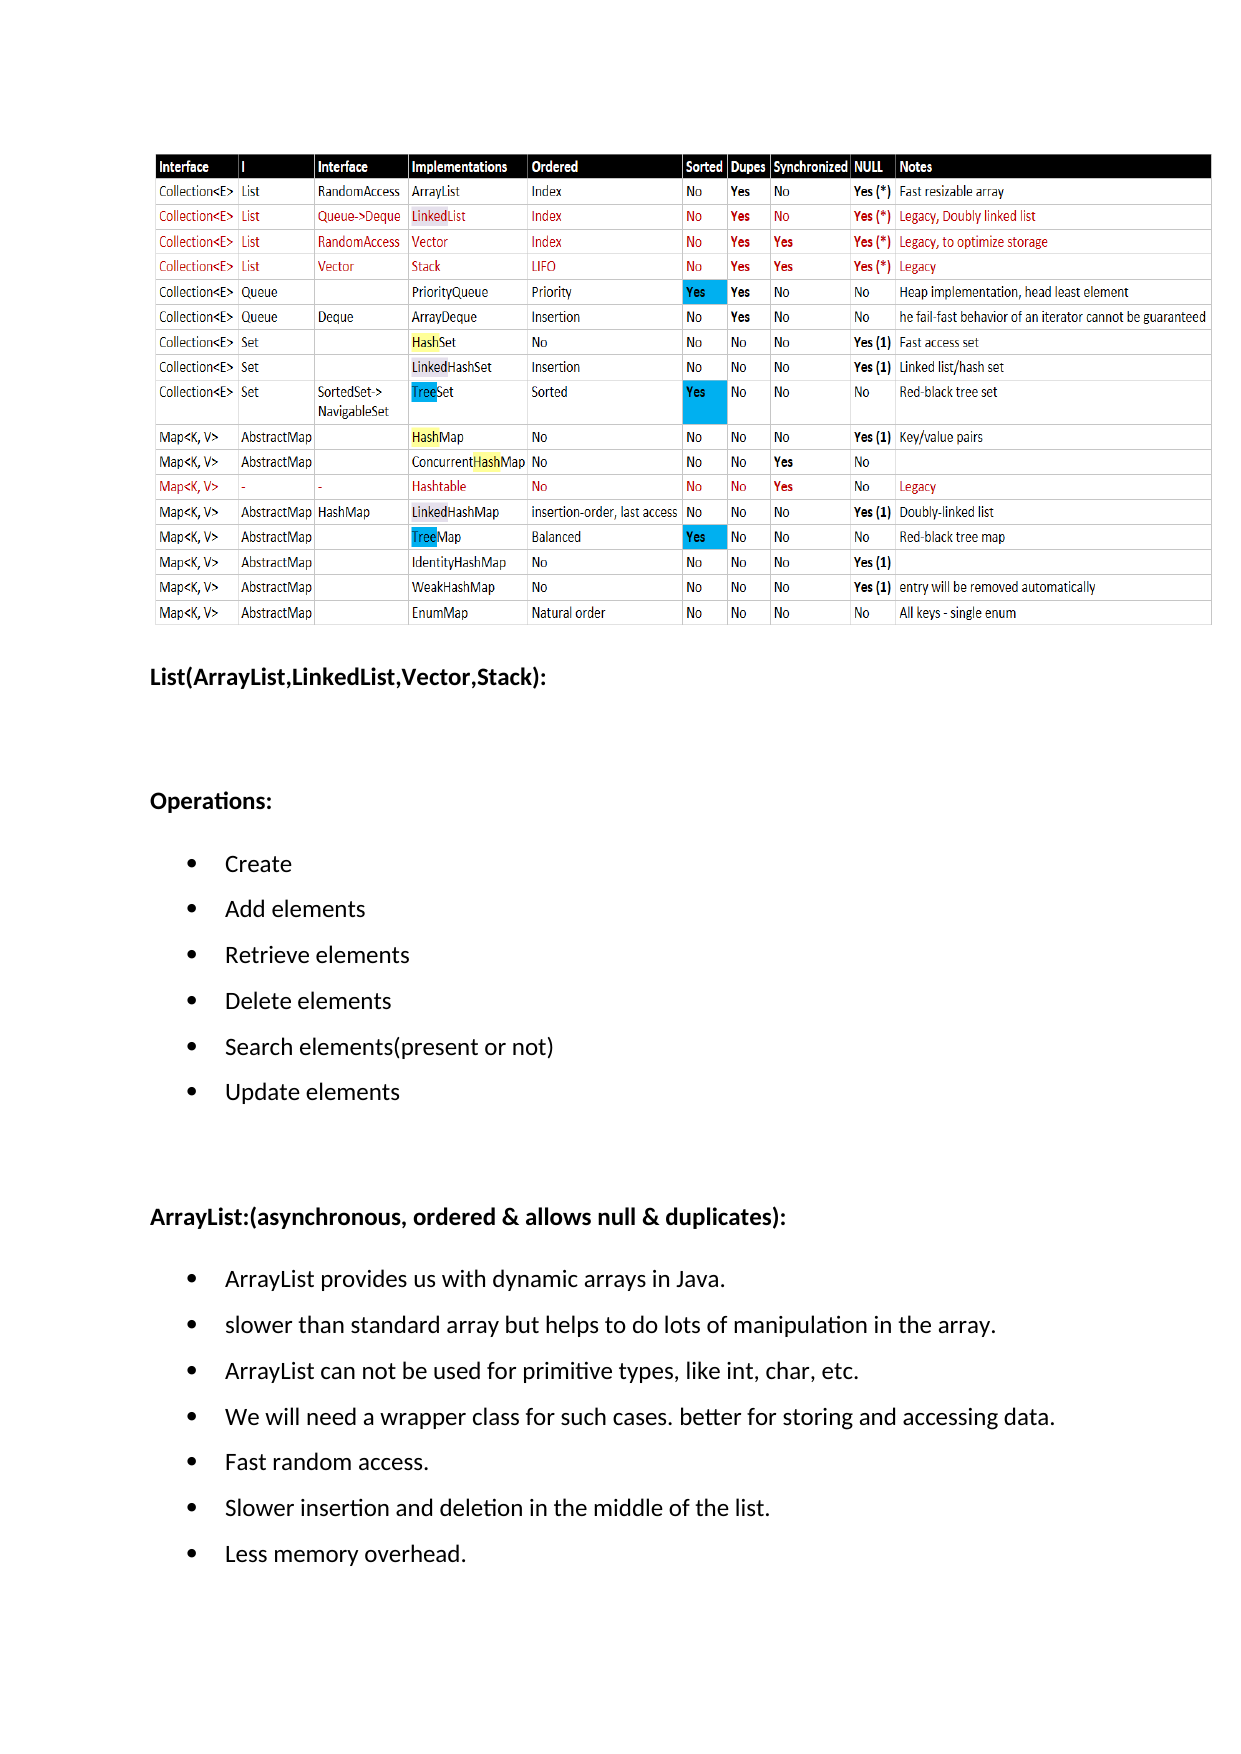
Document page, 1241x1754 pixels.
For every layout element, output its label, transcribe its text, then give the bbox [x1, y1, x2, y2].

list We will need a wrapper class for such cases. better for storing and accessing data. [187, 1401, 1090, 1431]
list Search elements(present or not) [187, 1031, 1090, 1061]
list Retrieve elements [187, 939, 1090, 970]
list Update elements [187, 1076, 1090, 1107]
list ArrayList can not be used for primitive types, like int, char, etc. [187, 1355, 1090, 1386]
list ArrayList provides us with dynamic arrays in Java. [187, 1264, 1090, 1294]
text List(ArrayList,LinkedList,Vector,Stack): [150, 661, 1090, 691]
text Operations: [150, 785, 1090, 816]
list slower than standard array but helps to do lots of manipulation in the array. [187, 1309, 1090, 1340]
picture [150, 150, 1218, 630]
list Slower insertion and deletion in the middle of the list. [187, 1492, 1090, 1523]
list Less memory overhead. [187, 1538, 1090, 1568]
list Create [187, 848, 1090, 878]
list Fast random access. [187, 1447, 1090, 1477]
text ArrayList:(asynchronous, ordered & allows null & duplicates): [150, 1201, 1090, 1232]
list Add elements [187, 893, 1090, 924]
list Delete elements [187, 985, 1090, 1016]
